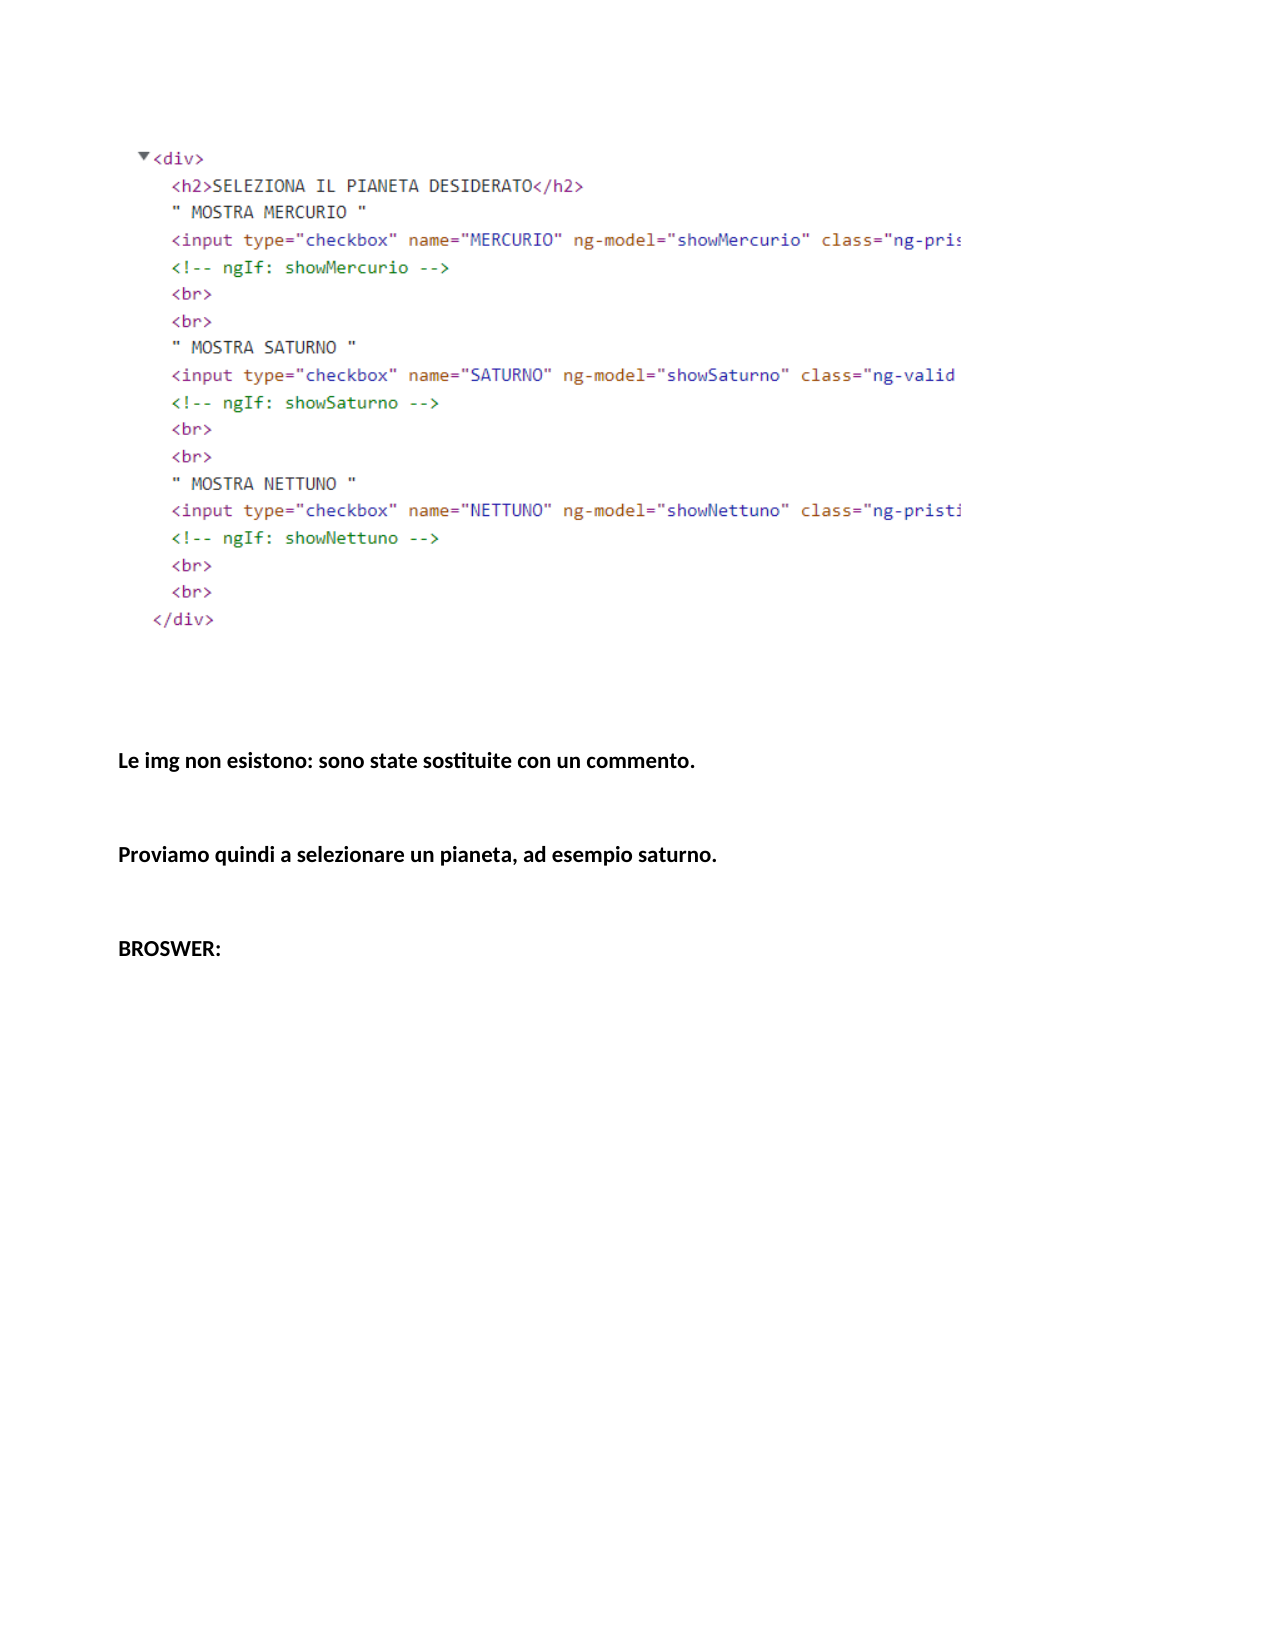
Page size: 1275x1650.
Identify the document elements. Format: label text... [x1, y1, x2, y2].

picture [118, 147, 961, 634]
text Le img non esistono: sono state sostituite con un commento. [118, 747, 1157, 774]
text Proviamo quindi a selezionare un pianeta, ad esempio saturno. [118, 840, 1157, 868]
text BROSWER: [118, 934, 1157, 962]
